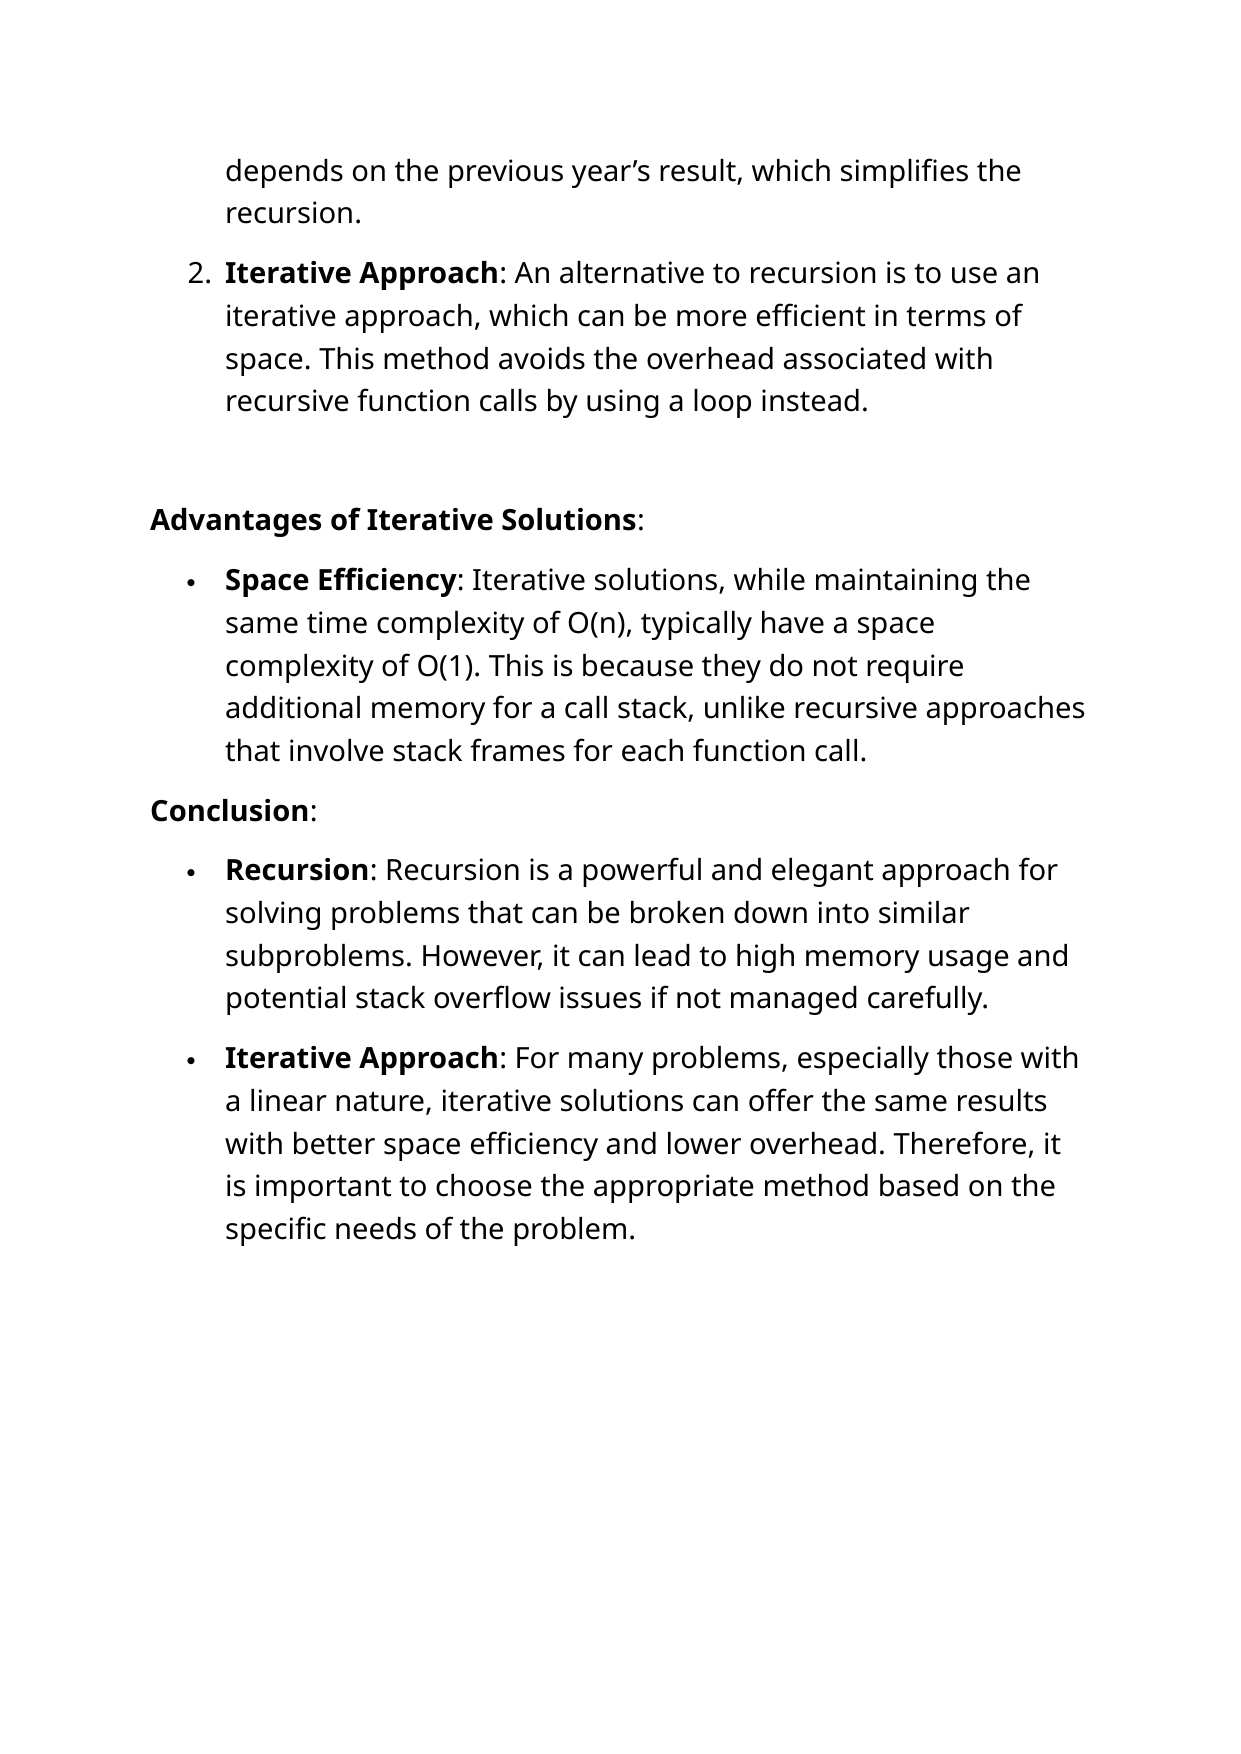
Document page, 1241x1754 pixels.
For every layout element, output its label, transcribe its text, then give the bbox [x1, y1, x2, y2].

list Iterative Approach: An alternative to recursion is to use an iterative approach, which can be more efficient in terms of space. This method avoids the overhead associated with recursive function calls by using a loop instead. [187, 252, 1090, 420]
list Iterative Approach: For many problems, especially those with a linear nature, iterative solutions can offer the same results with better space efficiency and lower overhead. Therefore, it is important to choose the appropriate method based on the specific needs of the problem. [187, 1037, 1090, 1248]
text Conclusion: [150, 790, 1090, 829]
text Advantages of Iterative Solutions: [150, 500, 1090, 539]
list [187, 150, 1090, 232]
list Recursion: Recursion is a powerful and elegant approach for solving problems that can be broken down into similar subproblems. However, it can lead to high memory usage and potential stack overflow issues if not managed carefully. [187, 849, 1090, 1017]
list Space Efficiency: Iterative solutions, while maintaining the same time complexity of O(n), typically have a space complexity of O(1). This is because they do not require additional memory for a call stack, unlike recursive approaches that involve stack frames for each function call. [187, 559, 1090, 770]
